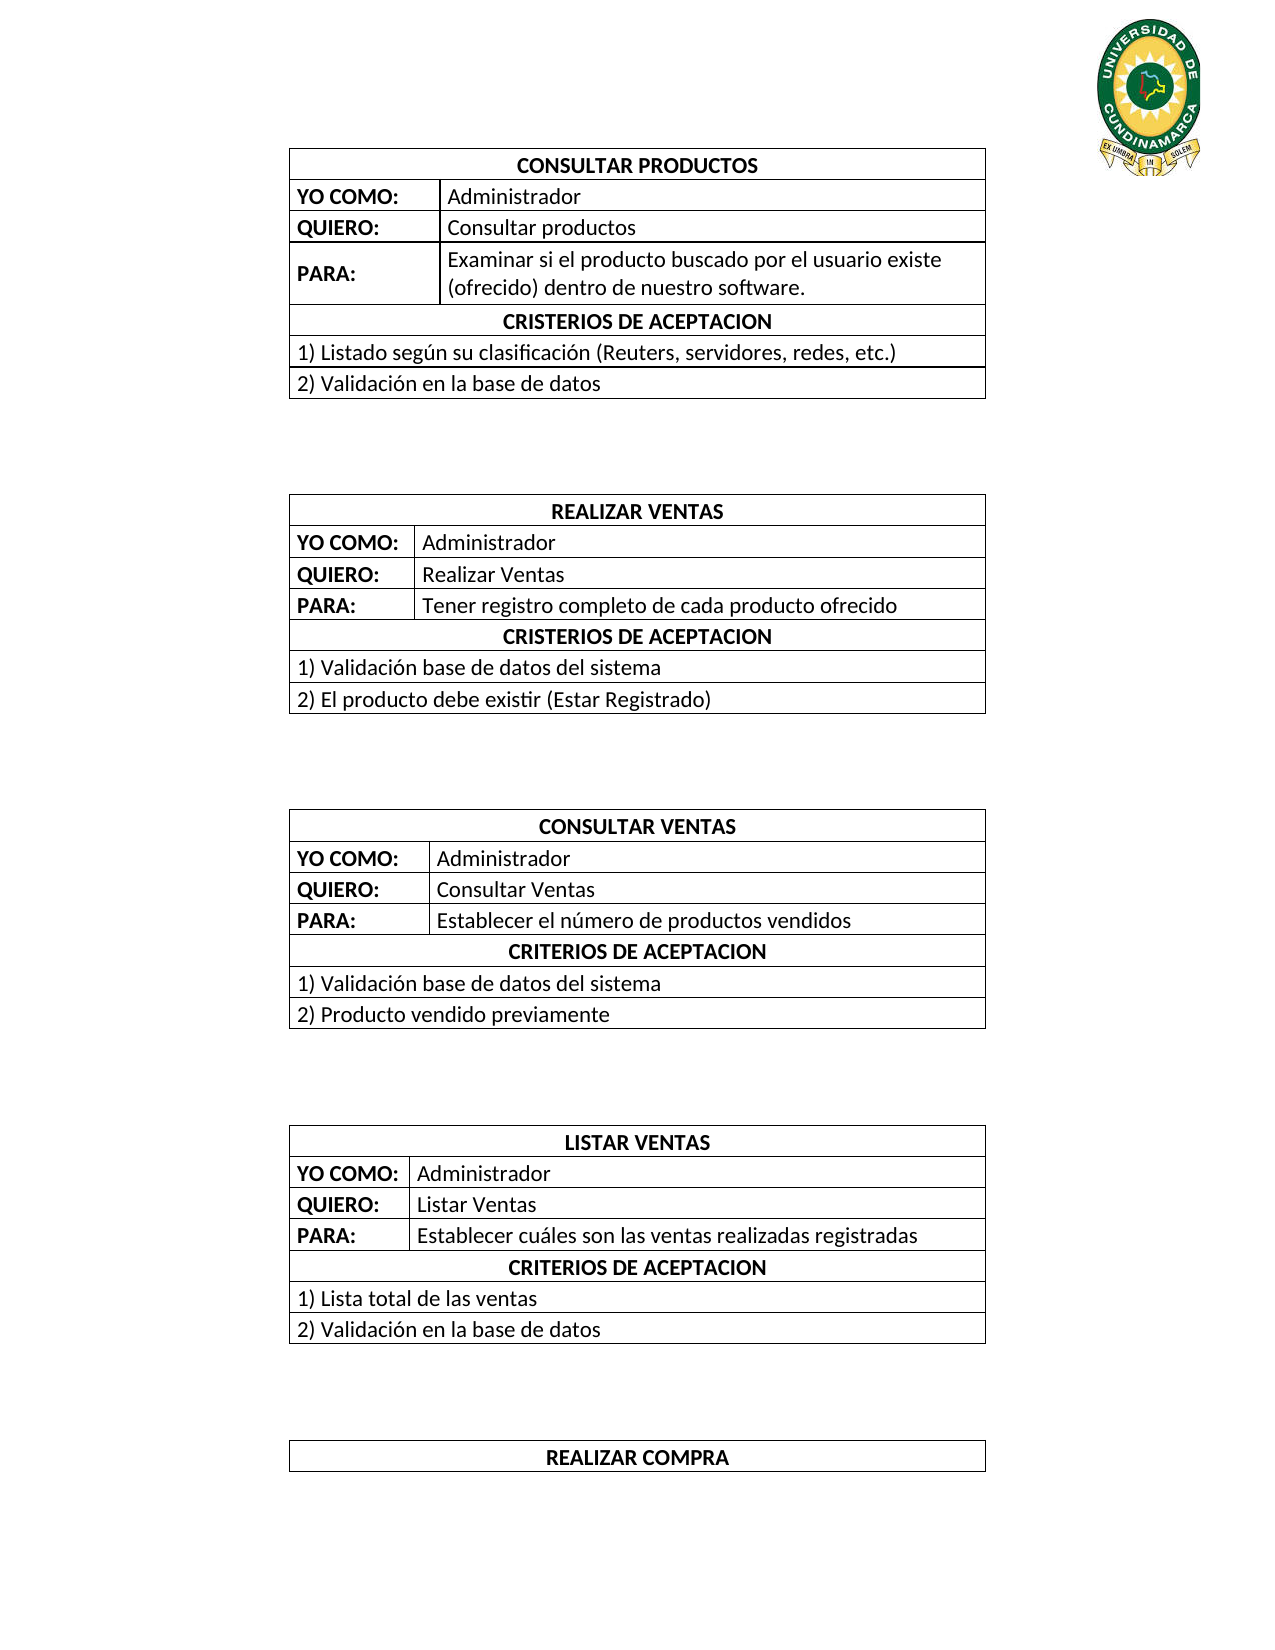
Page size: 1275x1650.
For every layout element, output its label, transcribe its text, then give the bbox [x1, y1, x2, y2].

table_cell YO COMO: [290, 1157, 409, 1187]
table_cell 1) Listado según su clasificación (Reuters, servidores, redes, etc.) [290, 336, 985, 366]
table_cell 1) Lista total de las ventas [290, 1282, 985, 1312]
table_cell PARA: [290, 1219, 409, 1249]
table_cell Listar Ventas [410, 1188, 985, 1218]
table_cell Realizar Ventas [415, 558, 985, 588]
table_cell QUIERO: [290, 873, 429, 903]
table_cell Administrador [430, 842, 985, 872]
table_cell Establecer cuáles son las ventas realizadas registradas [410, 1219, 985, 1249]
table_cell Administrador [415, 526, 985, 557]
table_cell Consultar Ventas [430, 873, 985, 903]
table_cell Tener registro completo de cada producto ofrecido [415, 589, 985, 619]
table_cell CRISTERIOS DE ACEPTACION [290, 620, 985, 650]
table_cell QUIERO: [290, 558, 414, 588]
table_cell YO COMO: [290, 842, 429, 872]
table_header CONSULTAR PRODUCTOS [290, 149, 985, 179]
table_cell Consultar productos [441, 211, 985, 241]
table_header REALIZAR VENTAS [290, 495, 985, 525]
table_cell 2) Producto vendido previamente [290, 998, 985, 1028]
table_cell Establecer el número de productos vendidos [430, 904, 985, 934]
table_header CONSULTAR VENTAS [290, 810, 985, 841]
table_cell CRITERIOS DE ACEPTACION [290, 935, 985, 966]
table_cell QUIERO: [290, 211, 439, 241]
picture [1097, 19, 1201, 176]
table_cell PARA: [290, 243, 439, 304]
table_cell PARA: [290, 589, 414, 619]
table_cell Administrador [441, 180, 985, 210]
table_cell 1) Validación base de datos del sistema [290, 967, 985, 997]
table_cell CRISTERIOS DE ACEPTACION [290, 305, 985, 335]
table_cell Examinar si el producto buscado por el usuario existe (ofrecido) dentro de nuestro software. [441, 243, 985, 304]
table_cell YO COMO: [290, 526, 414, 557]
table_cell 2) El producto debe existir (Estar Registrado) [290, 683, 985, 713]
table_cell 2) Validación en la base de datos [290, 368, 985, 398]
table_cell PARA: [290, 904, 429, 934]
table_cell QUIERO: [290, 1188, 409, 1218]
table_header REALIZAR COMPRA [290, 1441, 985, 1471]
table_cell CRITERIOS DE ACEPTACION [290, 1251, 985, 1281]
table_cell 1) Validación base de datos del sistema [290, 651, 985, 682]
table_cell YO COMO: [290, 180, 439, 210]
table_cell 2) Validación en la base de datos [290, 1313, 985, 1343]
table_cell Administrador [410, 1157, 985, 1187]
table_header LISTAR VENTAS [290, 1126, 985, 1156]
